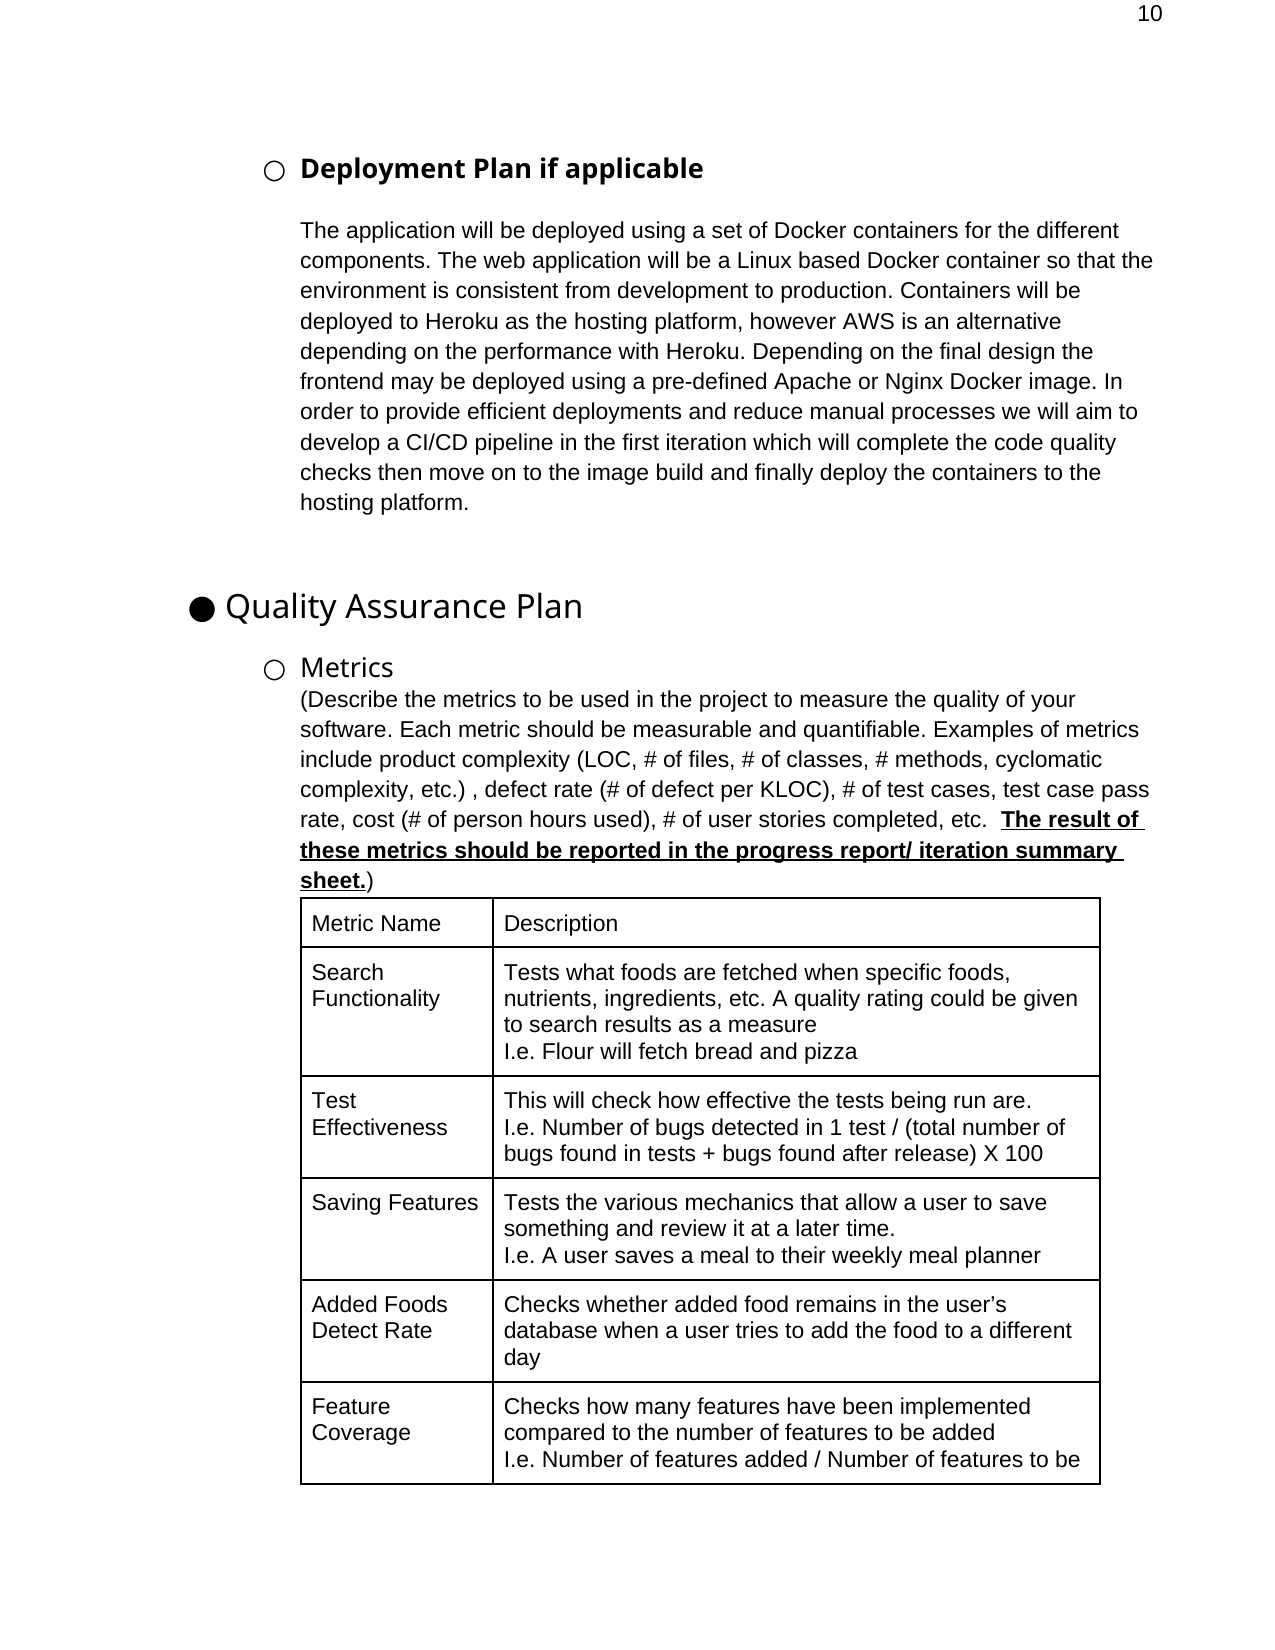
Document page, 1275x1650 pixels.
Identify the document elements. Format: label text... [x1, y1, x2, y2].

table_cell Test Effectiveness [302, 1077, 492, 1177]
text The application will be deployed using a set of Docker containers for the different components. The web application will be a Linux based Docker container so that the environment is consistent from development to production. Containers will be deployed to Heroku as the hosting platform, however AWS is an alternative depending on the performance with Heroku. Depending on the final design the frontend may be deployed using a pre-defined Apache or Nginx Docker image. In order to provide efficient deployments and reduce manual processes we will aim to develop a CI/CD pipeline in the first iteration which will complete the code quality checks then move on to the image build and finally deploy the containers to the hosting platform. [300, 217, 1162, 515]
subtitle Quality Assurance Plan [187, 582, 1162, 628]
table_cell Added Foods Detect Rate [302, 1281, 492, 1381]
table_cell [494, 1383, 1099, 1482]
table_cell Saving Features [302, 1179, 492, 1278]
table_cell Tests the various mechanics that allow a user to save something and review it at a later time. I.e. A user saves a meal to their weekly meal planner [494, 1179, 1099, 1278]
text (Describe the metrics to be used in the project to measure the quality of your software. Each metric should be measurable and quantifiable. Examples of metrics include product complexity (LOC, # of files, # of classes, # methods, cyclomatic complexity, etc.) , defect rate (# of defect per KLOC), # of test cases, test case pass rate, cost (# of person hours used), # of user stories completed, etc. The result of these metrics should be reported in the progress report/ iteration summary sheet.) [300, 686, 1162, 893]
table_header Description [494, 899, 1099, 946]
table_cell Checks whether added food remains in the user’s database when a user tries to add the food to a different day [494, 1281, 1099, 1381]
table_cell Feature Coverage [302, 1383, 492, 1482]
table_cell Tests what foods are fetched when specific foods, nutrients, ingredients, etc. A quality rating could be given to search results as a measure I.e. Flour will fetch bread and pizza [494, 948, 1099, 1074]
subtitle Metrics [262, 649, 1162, 686]
table_cell This will check how effective the tests being run are. I.e. Number of bugs detected in 1 test / (total number of bugs found in tests + bugs found after release) X 100 [494, 1077, 1099, 1177]
subtitle Deployment Plan if applicable [262, 150, 1162, 187]
table_header Metric Name [302, 899, 492, 946]
table_cell Search Functionality [302, 948, 492, 1074]
